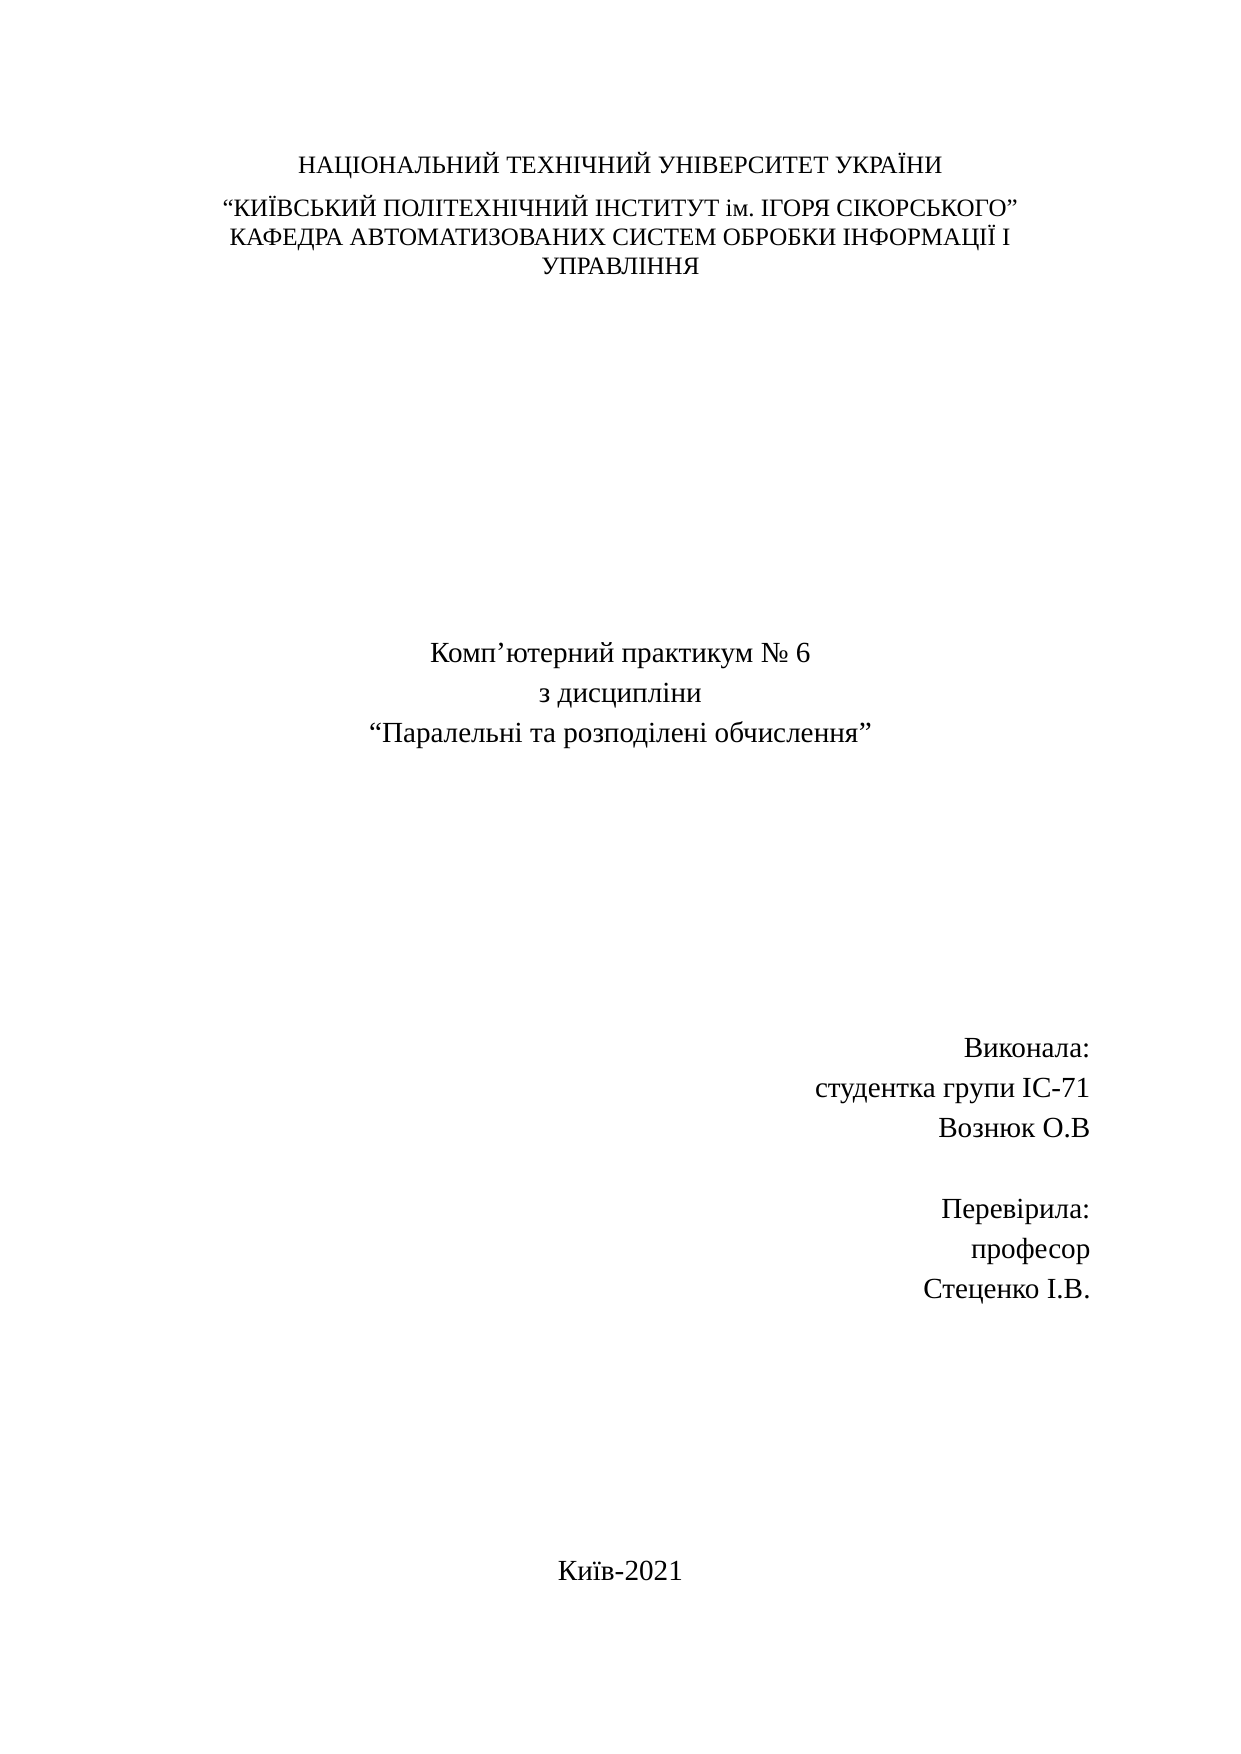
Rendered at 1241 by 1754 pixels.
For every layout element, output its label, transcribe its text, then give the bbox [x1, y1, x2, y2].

text студентка групи ІС-71 [223, 1070, 1090, 1104]
text КАФЕДРА АВТОМАТИЗОВАНИХ СИСТЕМ ОБРОБКИ ІНФОРМАЦІЇ І УПРАВЛІННЯ [150, 222, 1090, 279]
text “Паралельні та розподілені обчислення” [150, 715, 1090, 749]
text Стеценко І.В. [223, 1271, 1090, 1305]
text Виконала: [223, 1030, 1090, 1064]
text НАЦІОНАЛЬНИЙ ТЕХНІЧНИЙ УНІВЕРСИТЕТ УКРАЇНИ [150, 150, 1090, 179]
text Вознюк О.В [223, 1111, 1090, 1144]
text Перевірила: [223, 1151, 1090, 1224]
text “КИЇВСЬКИЙ ПОЛІТЕХНІЧНИЙ ІНСТИТУТ ім. ІГОРЯ СІКОРСЬКОГО” [150, 193, 1090, 222]
text Київ-2021 [150, 1553, 1090, 1586]
text Комп’ютерний практикум № 6 [150, 635, 1090, 668]
text професор [223, 1231, 1090, 1265]
text з дисципліни [150, 675, 1090, 708]
